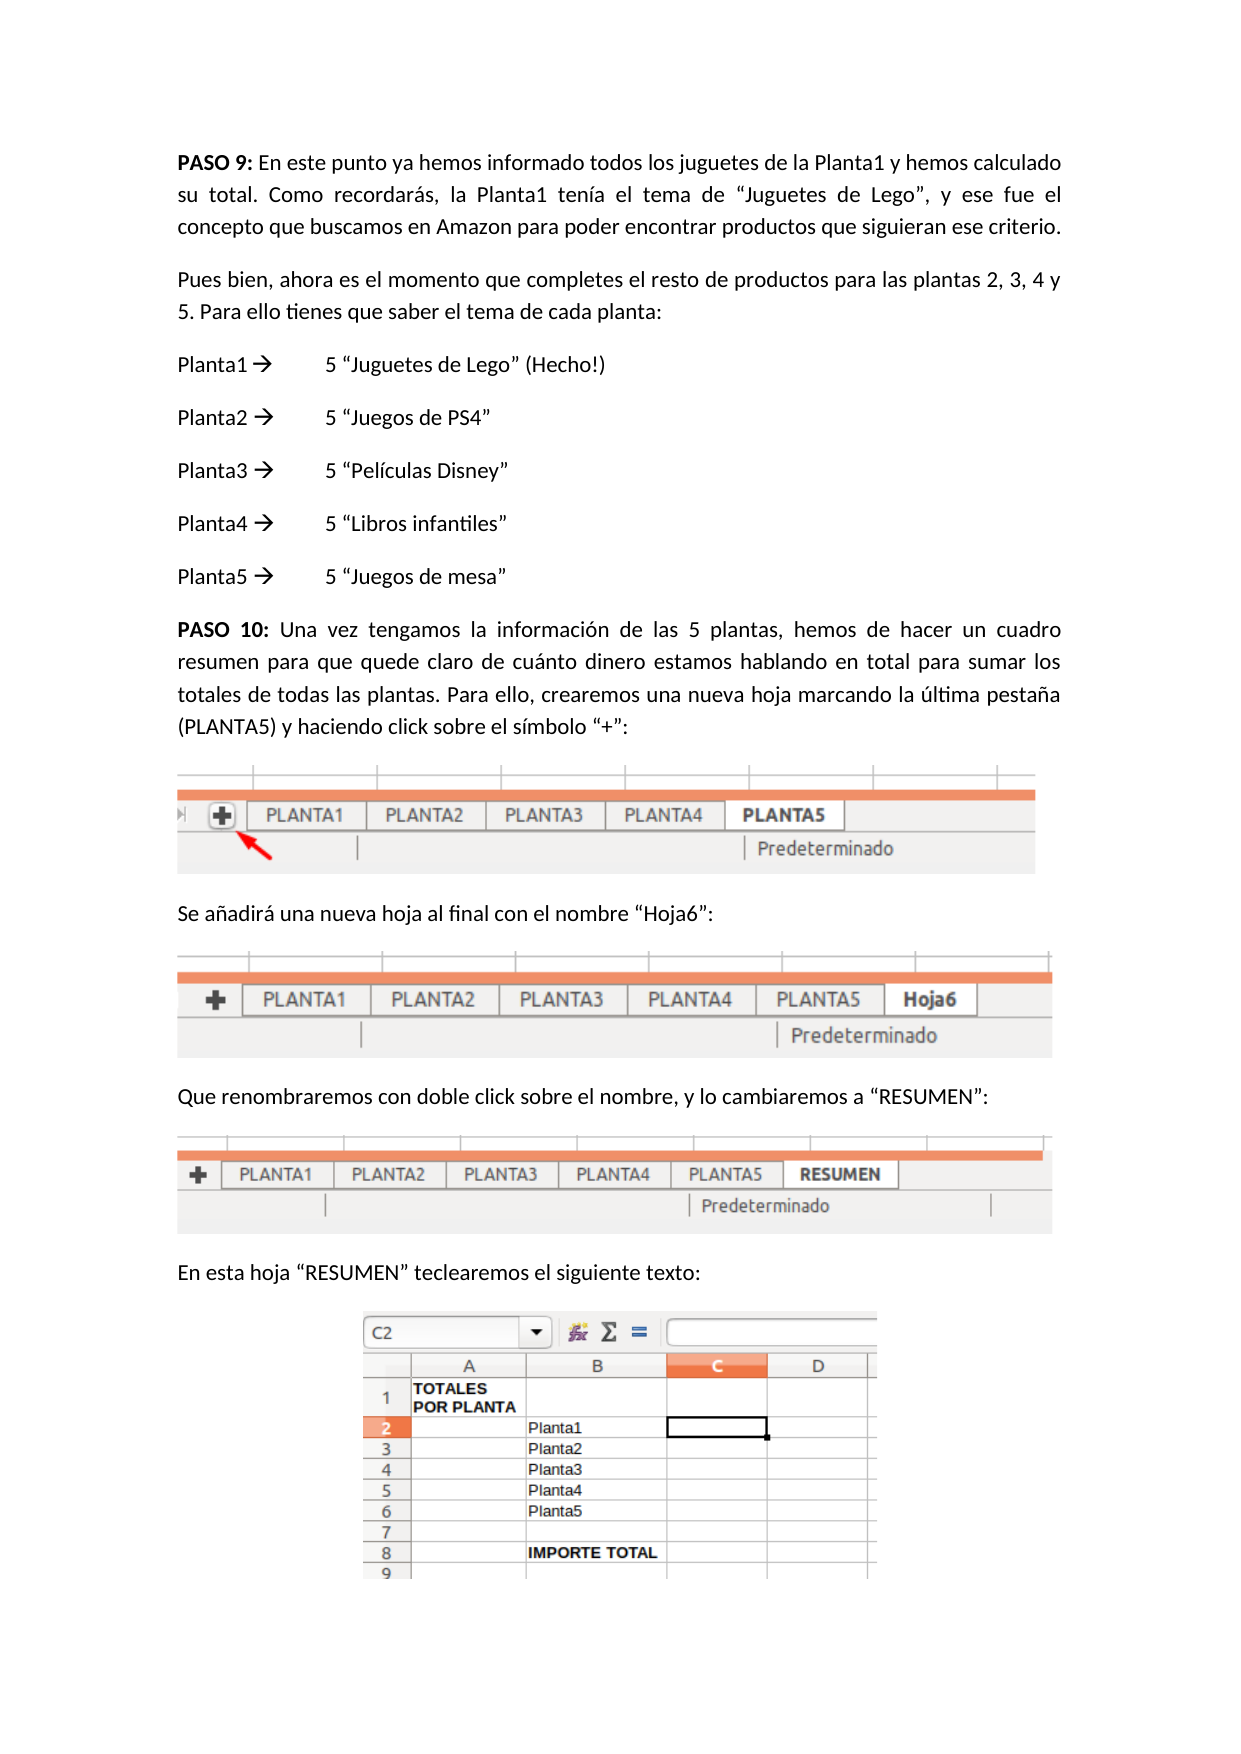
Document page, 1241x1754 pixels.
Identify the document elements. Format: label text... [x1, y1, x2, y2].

text Planta1 5 “Juguetes de Lego” (Hecho!) [177, 350, 1063, 378]
text Se añadirá una nueva hoja al final con el nombre “Hoja6”: [177, 899, 1063, 927]
text PASO 9: En este punto ya hemos informado todos los juguetes de la Planta1 y hemos calculado su total. Como recordarás, la Planta1 tenía el tema de “Juguetes de Lego”, y ese fue el concepto que buscamos en Amazon para poder encontrar productos que siguieran ese criterio. [177, 148, 1063, 240]
picture [177, 951, 1053, 1058]
text PASO 10: Una vez tengamos la información de las 5 plantas, hemos de hacer un cuadro resumen para que quede claro de cuánto dinero estamos hablando en total para sumar los totales de todas las plantas. Para ello, crearemos una nueva hoja marcando la última pestaña (PLANTA5) y haciendo click sobre el símbolo “+”: [177, 615, 1063, 740]
picture [363, 1311, 878, 1579]
text Planta3 5 “Películas Disney” [177, 456, 1063, 484]
text Planta4 5 “Libros infantiles” [177, 509, 1063, 537]
text Planta2 5 “Juegos de PS4” [177, 403, 1063, 431]
text En esta hoja “RESUMEN” teclearemos el siguiente texto: [177, 1258, 1063, 1286]
text Pues bien, ahora es el momento que completes el resto de productos para las plantas 2, 3, 4 y 5. Para ello tienes que saber el tema de cada planta: [177, 265, 1063, 325]
text Que renombraremos con doble click sobre el nombre, y lo cambiaremos a “RESUMEN”: [177, 1082, 1063, 1110]
picture [177, 1135, 1053, 1234]
picture [177, 765, 1036, 874]
text Planta5 5 “Juegos de mesa” [177, 562, 1063, 590]
